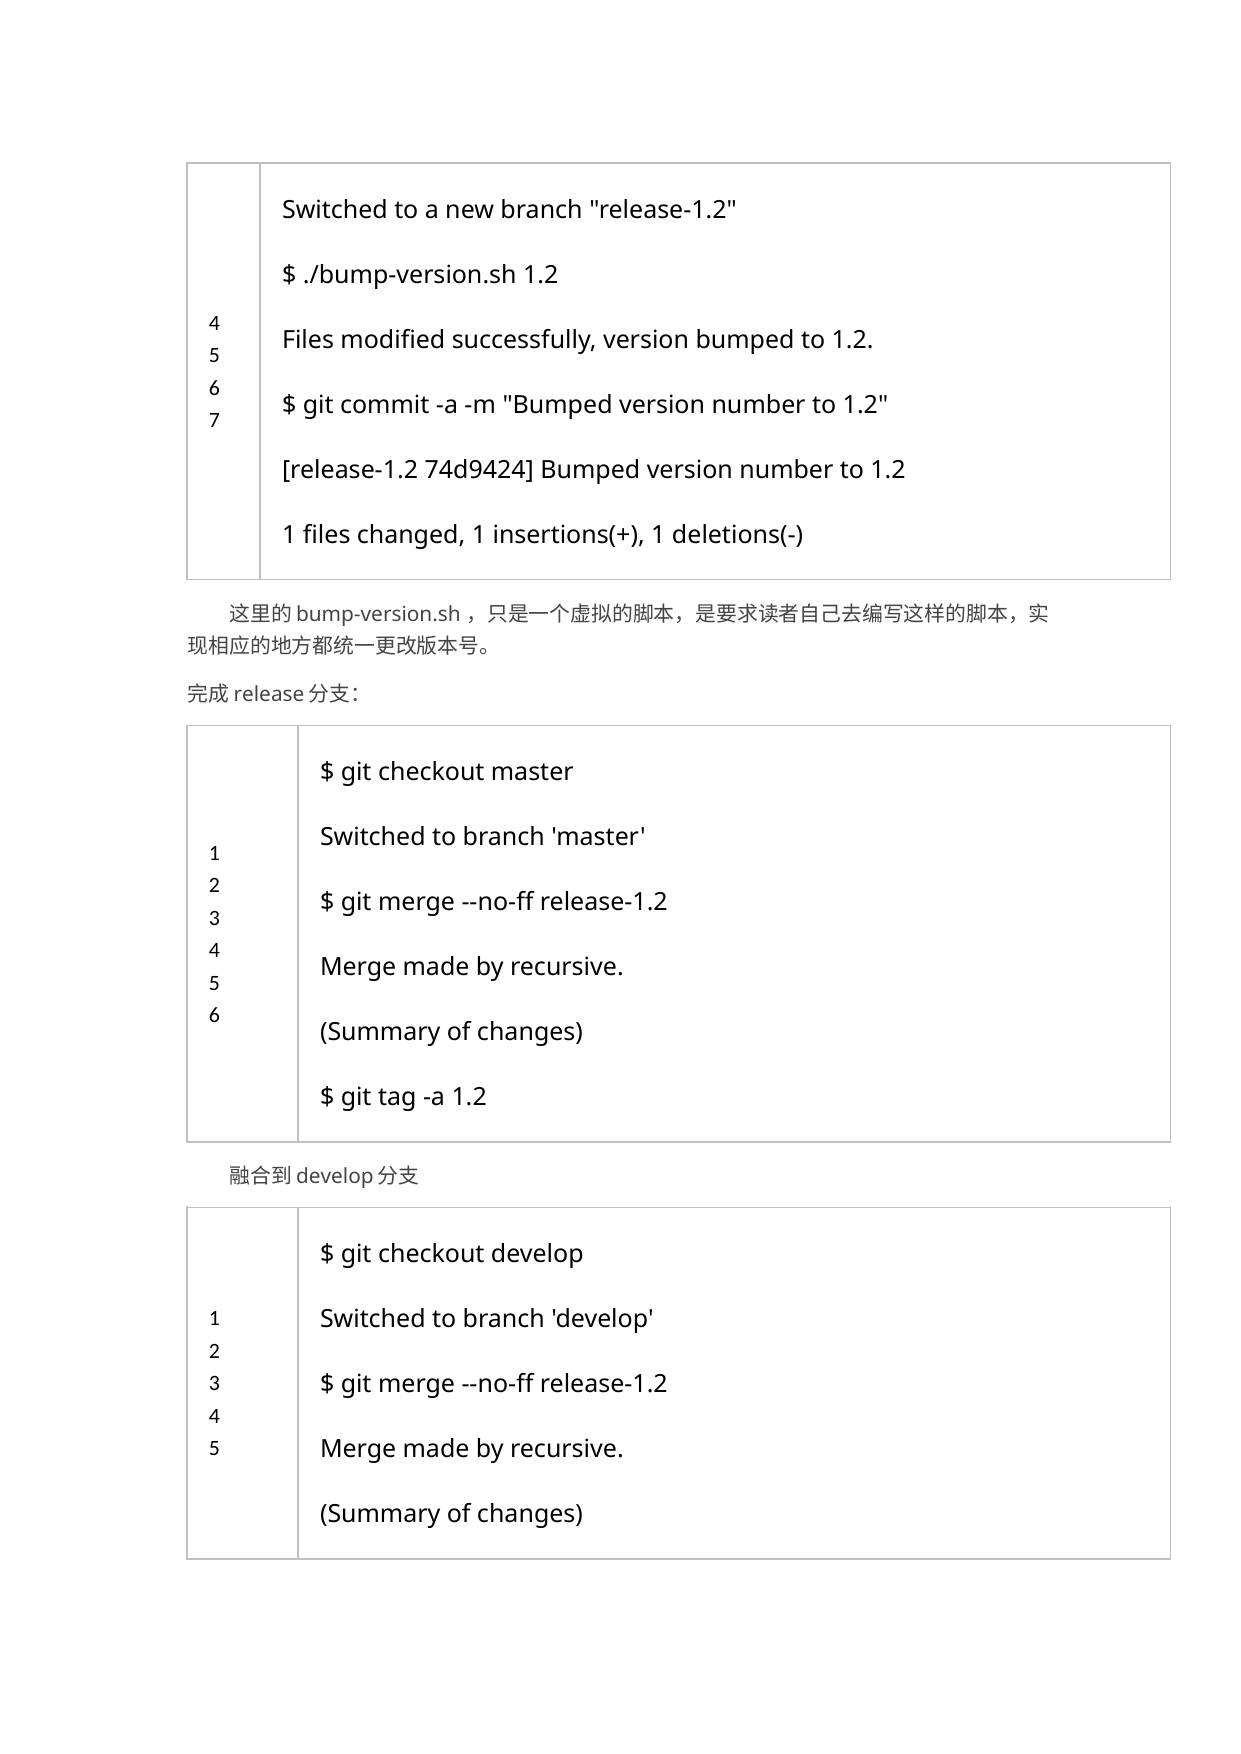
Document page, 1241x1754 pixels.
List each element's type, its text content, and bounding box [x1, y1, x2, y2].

text 完成release分支： [187, 676, 1053, 709]
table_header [261, 164, 1170, 578]
table_header $ git checkout master Switched to branch 'master' $ git merge --no-ff release-1.2 Merge made by recursive. (Summary of changes) $ git tag -a 1.2 [299, 726, 1170, 1141]
table_header $ git checkout develop Switched to branch 'develop' $ git merge --no-ff release-1.2 Merge made by recursive. (Summary of changes) [299, 1208, 1170, 1558]
table_header 1 2 3 4 5 6 [188, 726, 297, 1141]
text 融合到develop分支 [187, 1158, 1053, 1191]
table_header 1 2 3 4 5 [188, 1208, 297, 1558]
table_header 1 2 3 4 5 6 7 [188, 164, 259, 578]
text 这里的bump-version.sh ，只是一个虚拟的脚本，是要求读者自己去编写这样的脚本，实现相应的地方都统一更改版本号。 [187, 596, 1053, 661]
